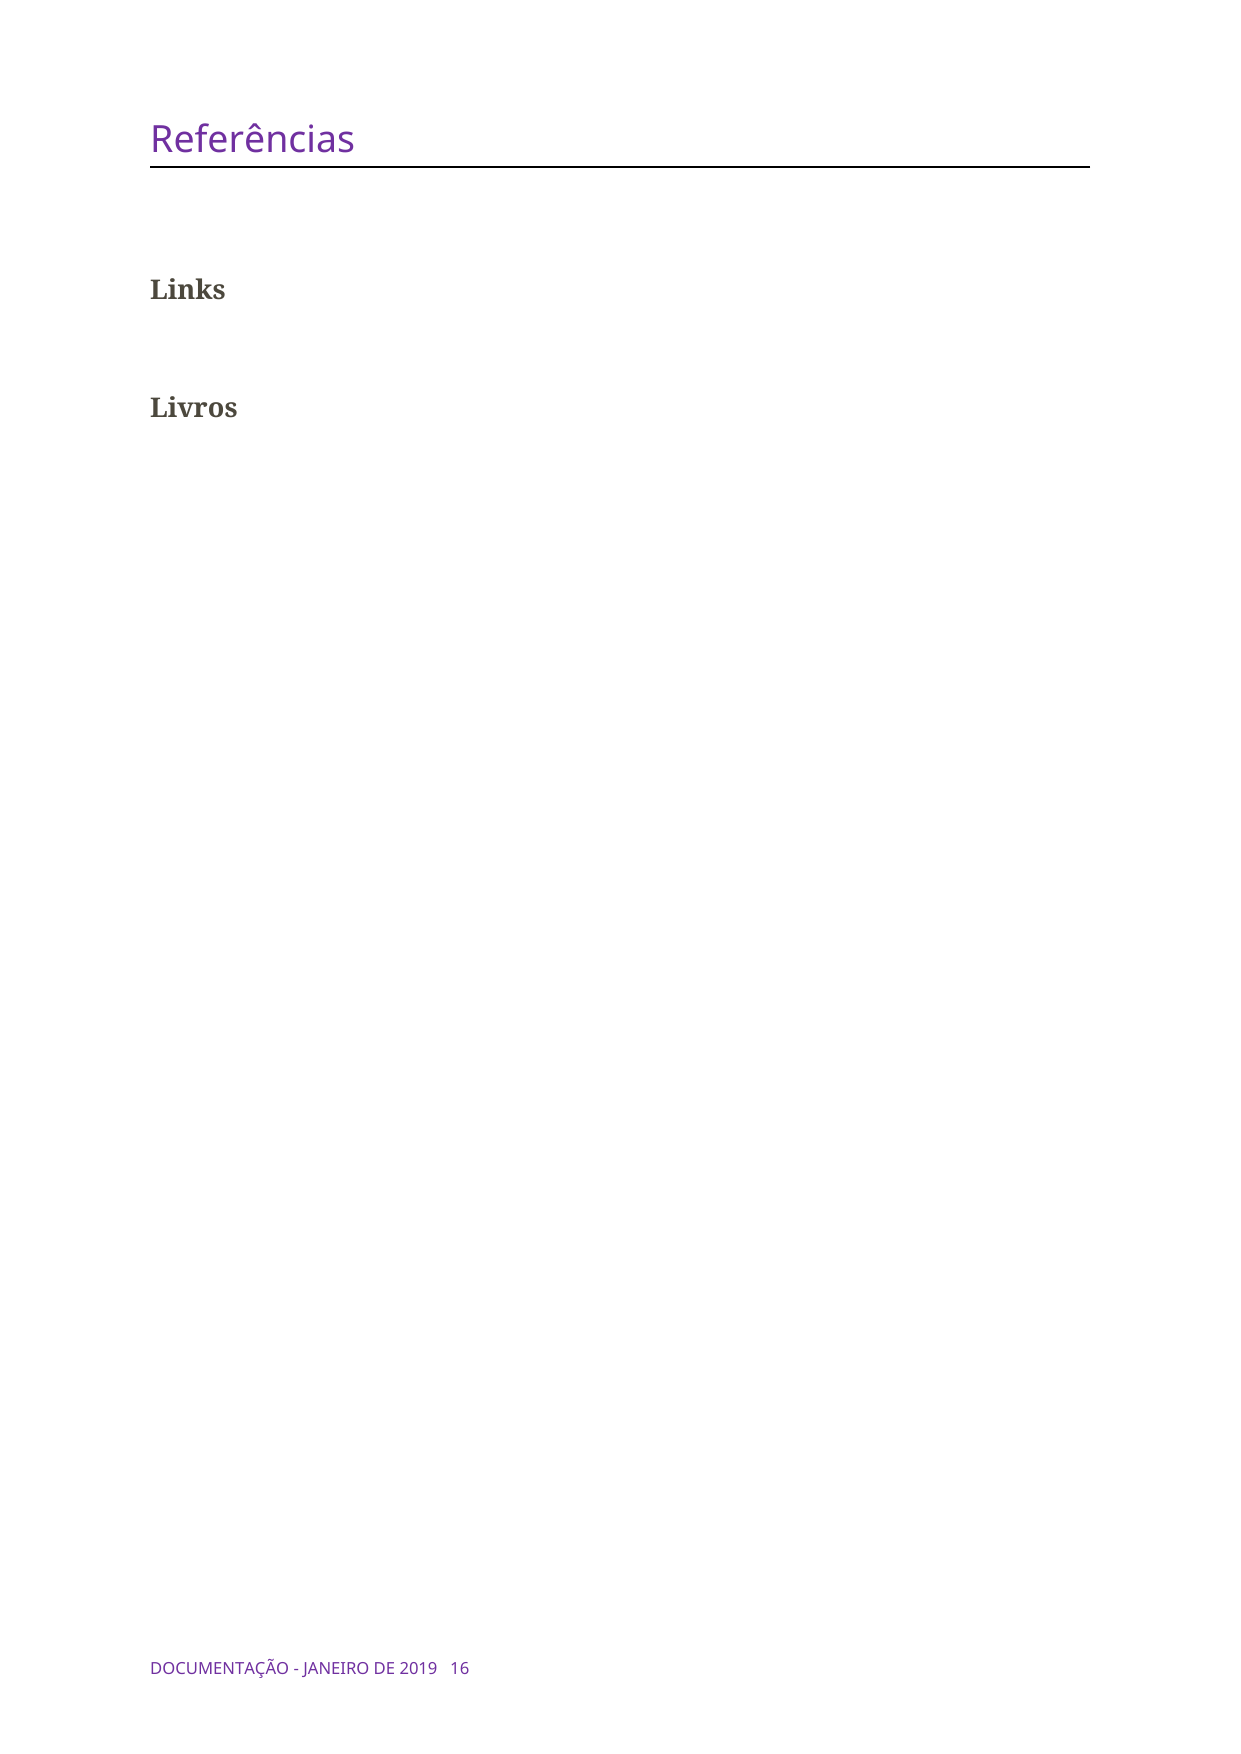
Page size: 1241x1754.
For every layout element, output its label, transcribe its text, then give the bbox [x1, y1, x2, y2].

text Links [150, 270, 1090, 307]
text Livros [150, 388, 1090, 425]
text Referências [150, 112, 1090, 166]
